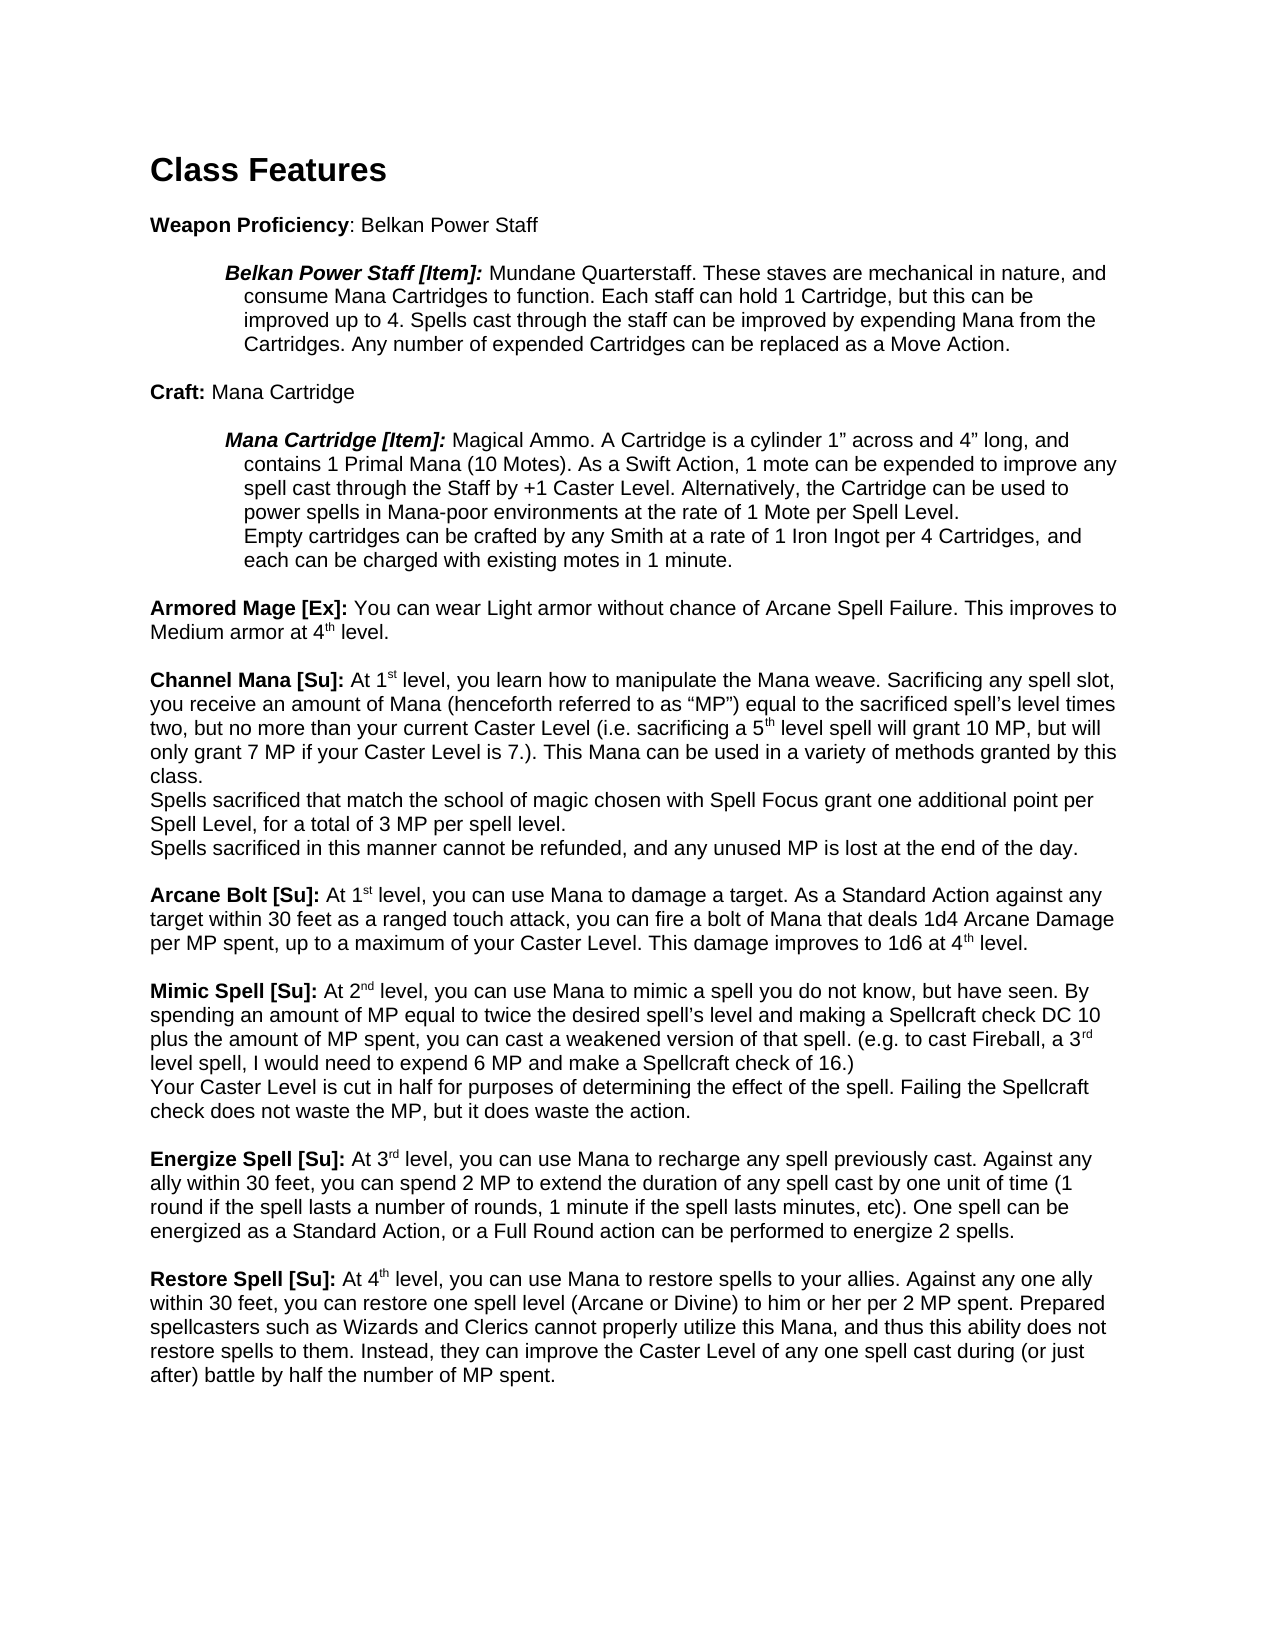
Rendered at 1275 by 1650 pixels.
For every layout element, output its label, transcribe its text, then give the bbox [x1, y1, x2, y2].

text Weapon Proficiency: Belkan Power Staff [150, 212, 1125, 236]
text Class Features [150, 150, 1125, 188]
text Channel Mana [Su]: At 1st level, you learn how to manipulate the Mana weave. Sacrificing any spell slot, you receive an amount of Mana (henceforth referred to as “MP”) equal to the sacrificed spell’s level times two, but no more than your current Caster Level (i.e. sacrificing a 5th level spell will grant 10 MP, but will only grant 7 MP if your Caster Level is 7.). This Mana can be used in a variety of methods granted by this class. [150, 668, 1125, 787]
text Restore Spell [Su]: At 4th level, you can use Mana to restore spells to your allies. Against any one ally within 30 feet, you can restore one spell level (Arcane or Divine) to him or her per 2 MP spent. Prepared spellcasters such as Wizards and Clerics cannot properly utilize this Mana, and thus this ability does not restore spells to them. Instead, they can improve the Caster Level of any one spell cast during (or just after) battle by half the number of MP spent. [150, 1267, 1125, 1386]
text Belkan Power Staff [Item]: Mundane Quarterstaff. These staves are mechanical in nature, and consume Mana Cartridges to function. Each staff can hold 1 Cartridge, but this can be improved up to 4. Spells cast through the staff can be improved by expending Mana from the Cartridges. Any number of expended Cartridges can be replaced as a Move Action. [225, 260, 1125, 356]
text Your Caster Level is cut in half for purposes of determining the effect of the spell. Failing the Spellcraft check does not waste the MP, but it does waste the action. [150, 1075, 1125, 1123]
text Armored Mage [Ex]: You can wear Light armor without chance of Arcane Spell Failure. This improves to Medium armor at 4th level. [150, 596, 1125, 644]
text Empty cartridges can be crafted by any Smith at a rate of 1 Iron Ingot per 4 Cartridges, and each can be charged with existing motes in 1 minute. [225, 524, 1125, 572]
text Craft: Mana Cartridge [150, 380, 1125, 404]
text Spells sacrificed that match the school of magic chosen with Spell Focus grant one additional point per Spell Level, for a total of 3 MP per spell level. [150, 787, 1125, 835]
text Mimic Spell [Su]: At 2nd level, you can use Mana to mimic a spell you do not know, but have seen. By spending an amount of MP equal to twice the desired spell’s level and making a Spellcraft check DC 10 plus the amount of MP spent, you can cast a weakened version of that spell. (e.g. to cast Fireball, a 3rd level spell, I would need to expend 6 MP and make a Spellcraft check of 16.) [150, 979, 1125, 1075]
text Arcane Bolt [Su]: At 1st level, you can use Mana to damage a target. As a Standard Action against any target within 30 feet as a ranged touch attack, you can fire a bolt of Mana that deals 1d4 Arcane Damage per MP spent, up to a maximum of your Caster Level. This damage improves to 1d6 at 4th level. [150, 883, 1125, 955]
text Spells sacrificed in this manner cannot be refunded, and any unused MP is lost at the end of the day. [150, 835, 1125, 859]
text Mana Cartridge [Item]: Magical Ammo. A Cartridge is a cylinder 1” across and 4” long, and contains 1 Primal Mana (10 Motes). As a Swift Action, 1 mote can be expended to improve any spell cast through the Staff by +1 Caster Level. Alternatively, the Cartridge can be used to power spells in Mana-poor environments at the rate of 1 Mote per Spell Level. [225, 428, 1125, 524]
text Energize Spell [Su]: At 3rd level, you can use Mana to recharge any spell previously cast. Against any ally within 30 feet, you can spend 2 MP to extend the duration of any spell cast by one unit of time (1 round if the spell lasts a number of rounds, 1 minute if the spell lasts minutes, etc). One spell can be energized as a Standard Action, or a Full Round action can be performed to energize 2 spells. [150, 1147, 1125, 1243]
